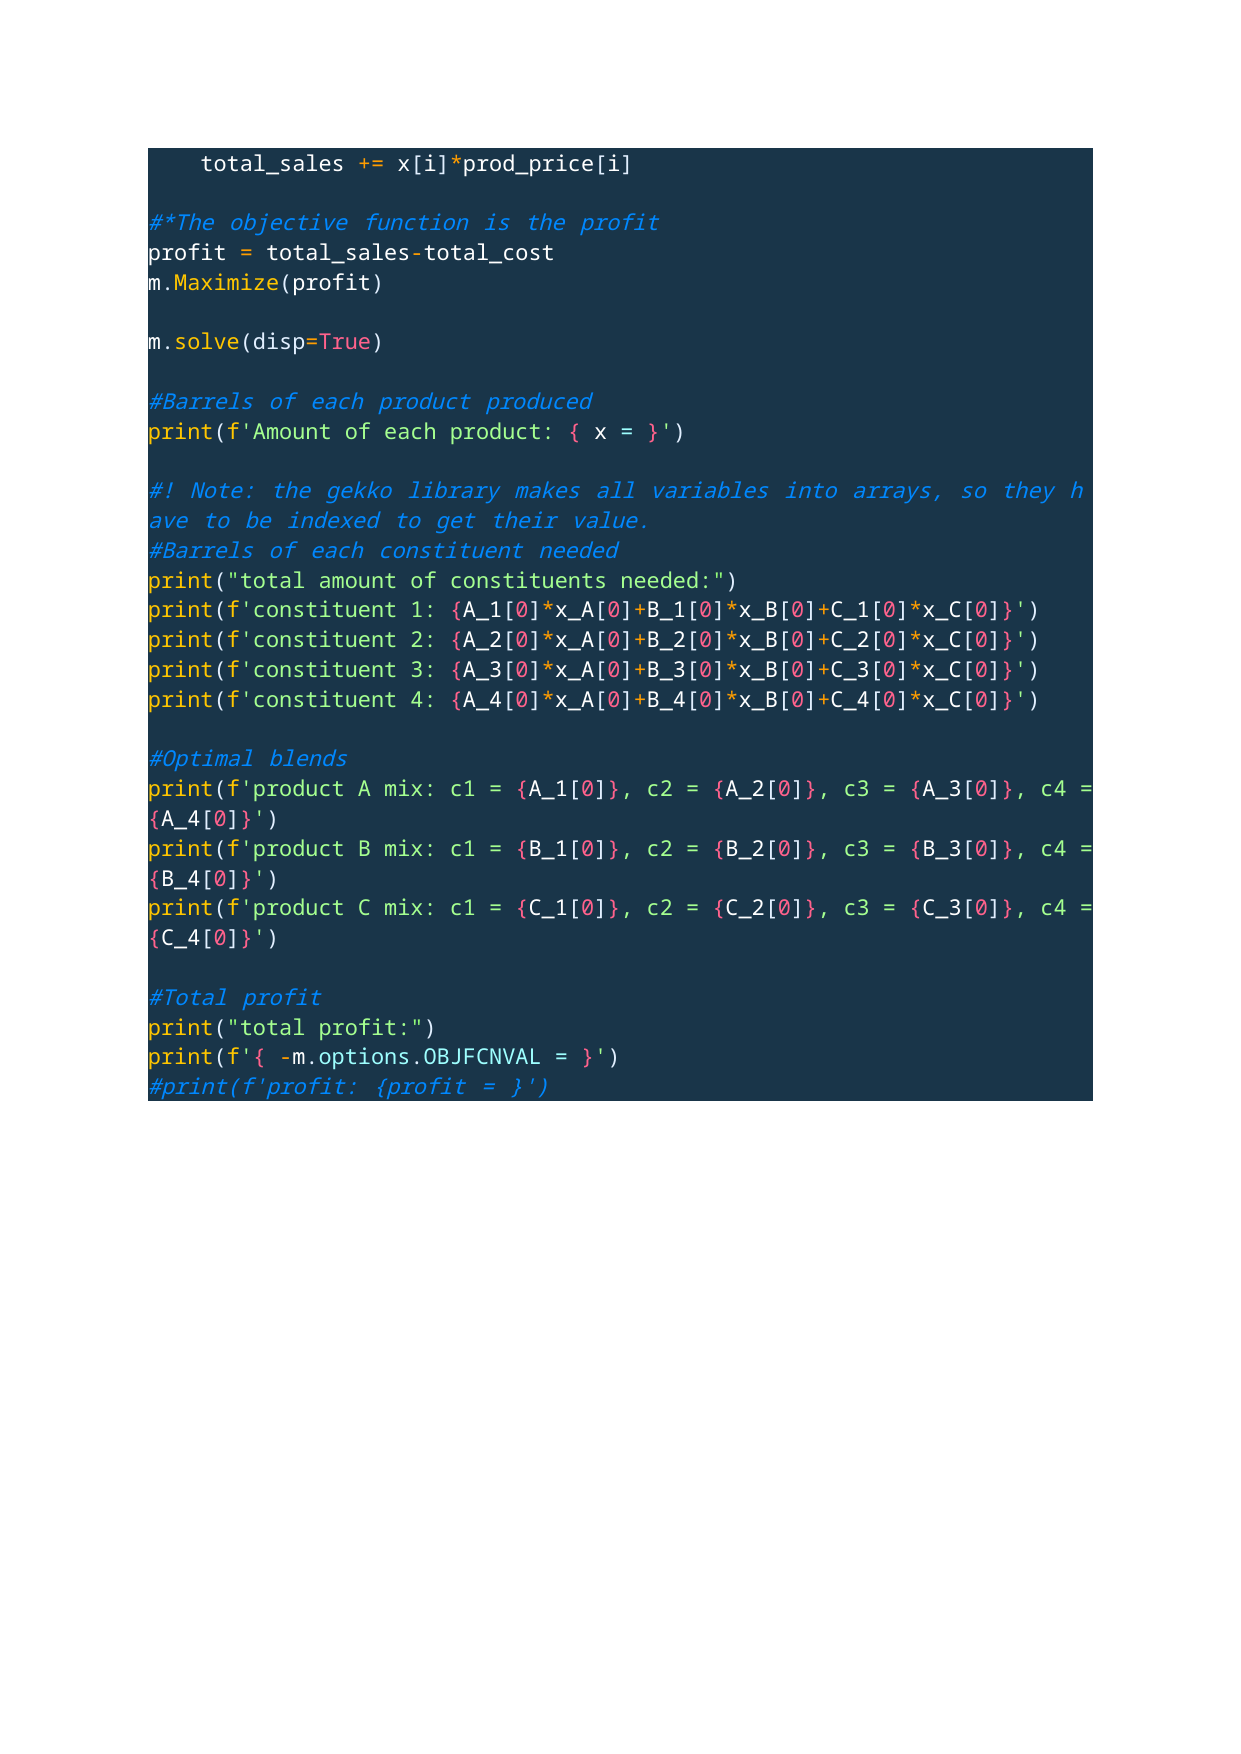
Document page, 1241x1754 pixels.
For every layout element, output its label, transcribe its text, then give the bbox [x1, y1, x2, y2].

text print(f'product A mix: c1 = {A_1[0]}, c2 = {A_2[0]}, c3 = {A_3[0]}, c4 = {A_4[0]}') [148, 773, 1093, 833]
text print(f'product B mix: c1 = {B_1[0]}, c2 = {B_2[0]}, c3 = {B_3[0]}, c4 = {B_4[0]}') [148, 833, 1093, 892]
text total_sales += x[i]*prod_price[i] [148, 148, 1093, 177]
text print(f'constituent 2: {A_2[0]*x_A[0]+B_2[0]*x_B[0]+C_2[0]*x_C[0]}') [148, 624, 1093, 654]
text print("total profit:") [148, 1012, 1093, 1041]
text print(f'constituent 3: {A_3[0]*x_A[0]+B_3[0]*x_B[0]+C_3[0]*x_C[0]}') [148, 654, 1093, 684]
text print(f'constituent 1: {A_1[0]*x_A[0]+B_1[0]*x_B[0]+C_1[0]*x_C[0]}') [148, 594, 1093, 624]
text profit = total_sales-total_cost [148, 237, 1093, 267]
text m.Maximize(profit) [148, 267, 1093, 297]
text print("total amount of constituents needed:") [148, 565, 1093, 594]
text #*The objective function is the profit [148, 207, 1093, 237]
text #Total profit [148, 982, 1093, 1012]
text print(f'product C mix: c1 = {C_1[0]}, c2 = {C_2[0]}, c3 = {C_3[0]}, c4 = {C_4[0]}') [148, 892, 1093, 952]
text #print(f'profit: {profit = }') [148, 1071, 1093, 1101]
text print(f'{ -m.options.OBJFCNVAL = }') [148, 1041, 1093, 1071]
text #Barrels of each constituent needed [148, 535, 1093, 565]
text #Barrels of each product produced [148, 386, 1093, 416]
text print(f'constituent 4: {A_4[0]*x_A[0]+B_4[0]*x_B[0]+C_4[0]*x_C[0]}') [148, 684, 1093, 714]
text print(f'Amount of each product: { x = }') [148, 416, 1093, 446]
text #! Note: the gekko library makes all variables into arrays, so they have to be indexed to get their value. [148, 475, 1093, 535]
text #Optimal blends [148, 743, 1093, 773]
text m.solve(disp=True) [148, 326, 1093, 356]
